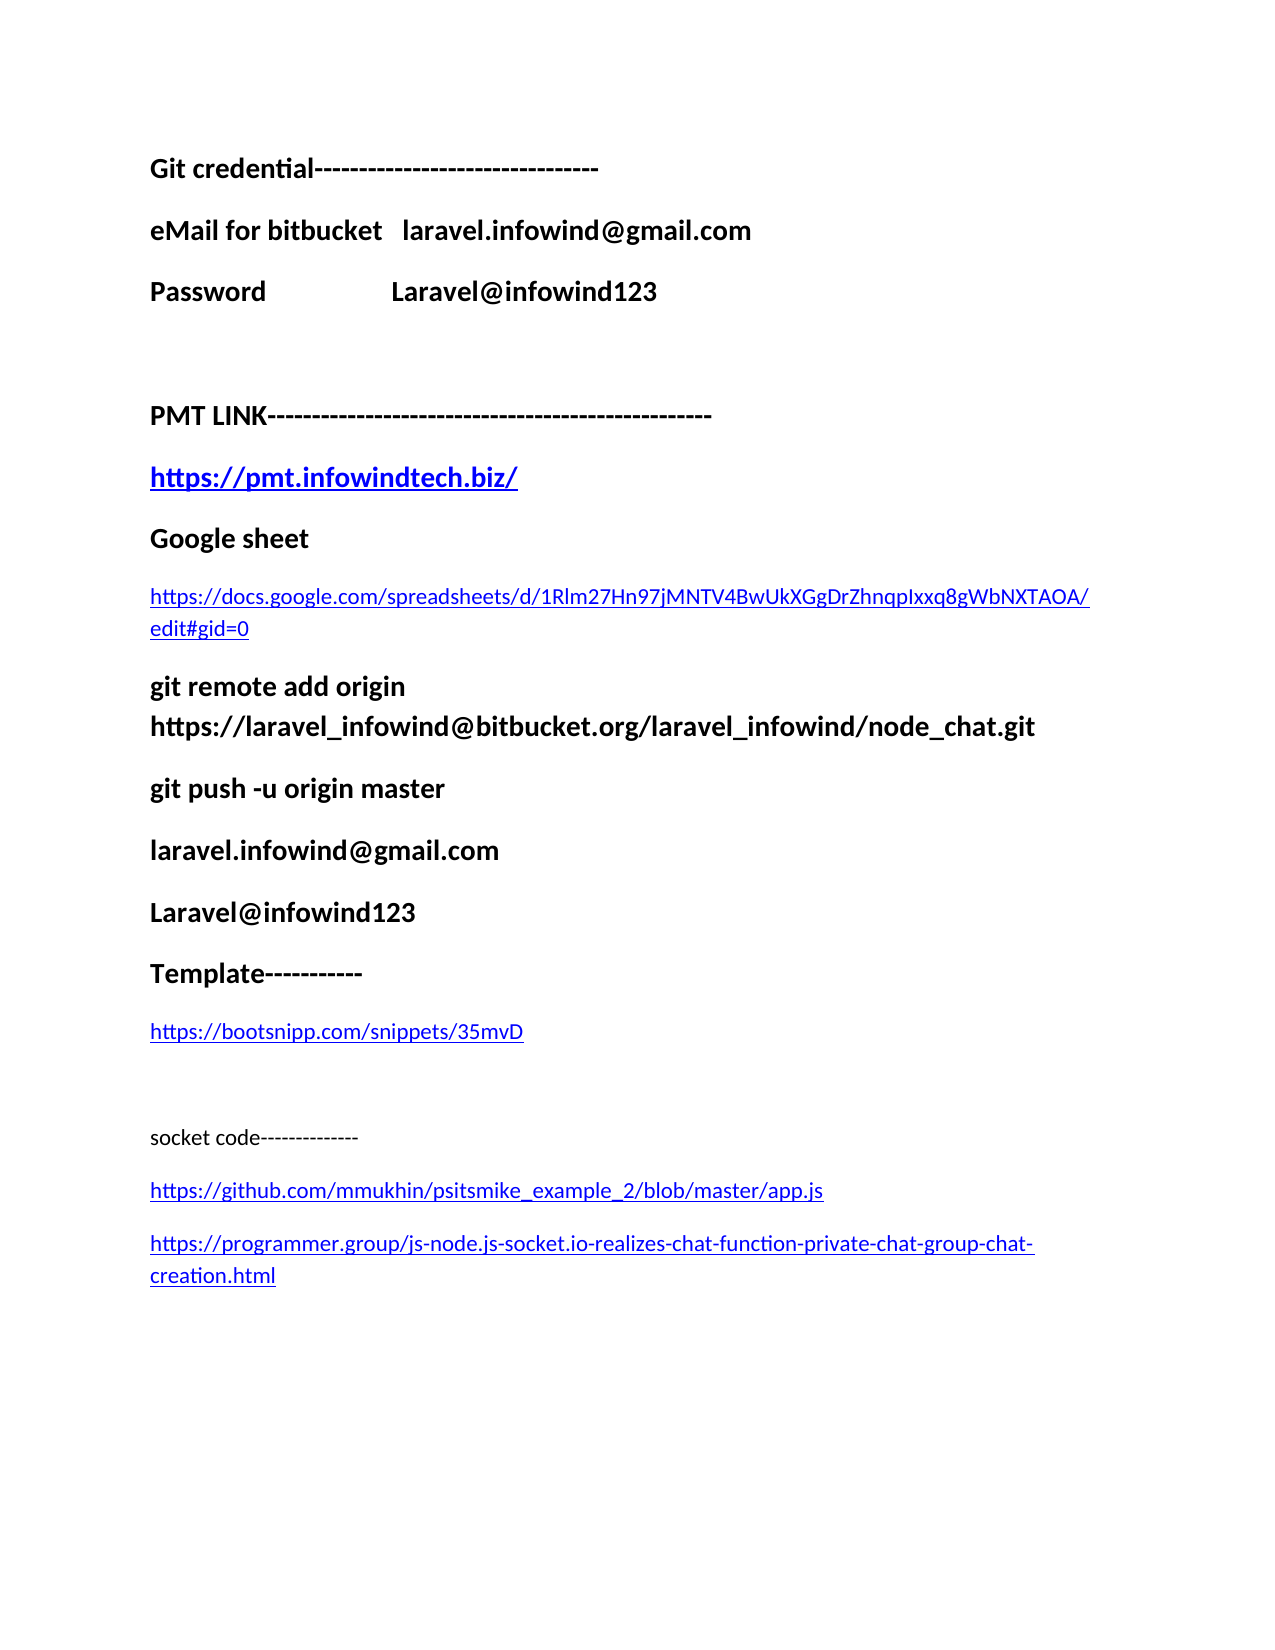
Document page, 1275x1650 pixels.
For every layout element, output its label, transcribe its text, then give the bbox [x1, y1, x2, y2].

text git push -u origin master [150, 770, 1125, 806]
text Laravel@infowind123 [150, 894, 1125, 929]
text https://docs.google.com/spreadsheets/d/1Rlm27Hn97jMNTV4BwUkXGgDrZhnqpIxxq8gWbNXTAOA/edit#gid=0 [150, 582, 1125, 643]
text Password Laravel@infowind123 [150, 273, 1125, 309]
text https://programmer.group/js-node.js-socket.io-realizes-chat-function-private-chat-group-chat-creation.html [150, 1229, 1125, 1290]
text https://bootsnipp.com/snippets/35mvD [150, 1017, 1125, 1045]
text Template----------- [150, 956, 1125, 991]
text Git credential-------------------------------- [150, 150, 1125, 186]
text https://github.com/mmukhin/psitsmike_example_2/blob/master/app.js [150, 1176, 1125, 1204]
text Google sheet [150, 521, 1125, 556]
text https://pmt.infowindtech.biz/ [150, 459, 1125, 494]
text git remote add origin https://laravel_infowind@bitbucket.org/laravel_infowind/node_chat.git [150, 668, 1125, 744]
text eMail for bitbucket laravel.infowind@gmail.com [150, 212, 1125, 247]
text laravel.infowind@gmail.com [150, 832, 1125, 868]
text socket code-------------- [150, 1123, 1125, 1151]
text PMT LINK-------------------------------------------------- [150, 397, 1125, 433]
